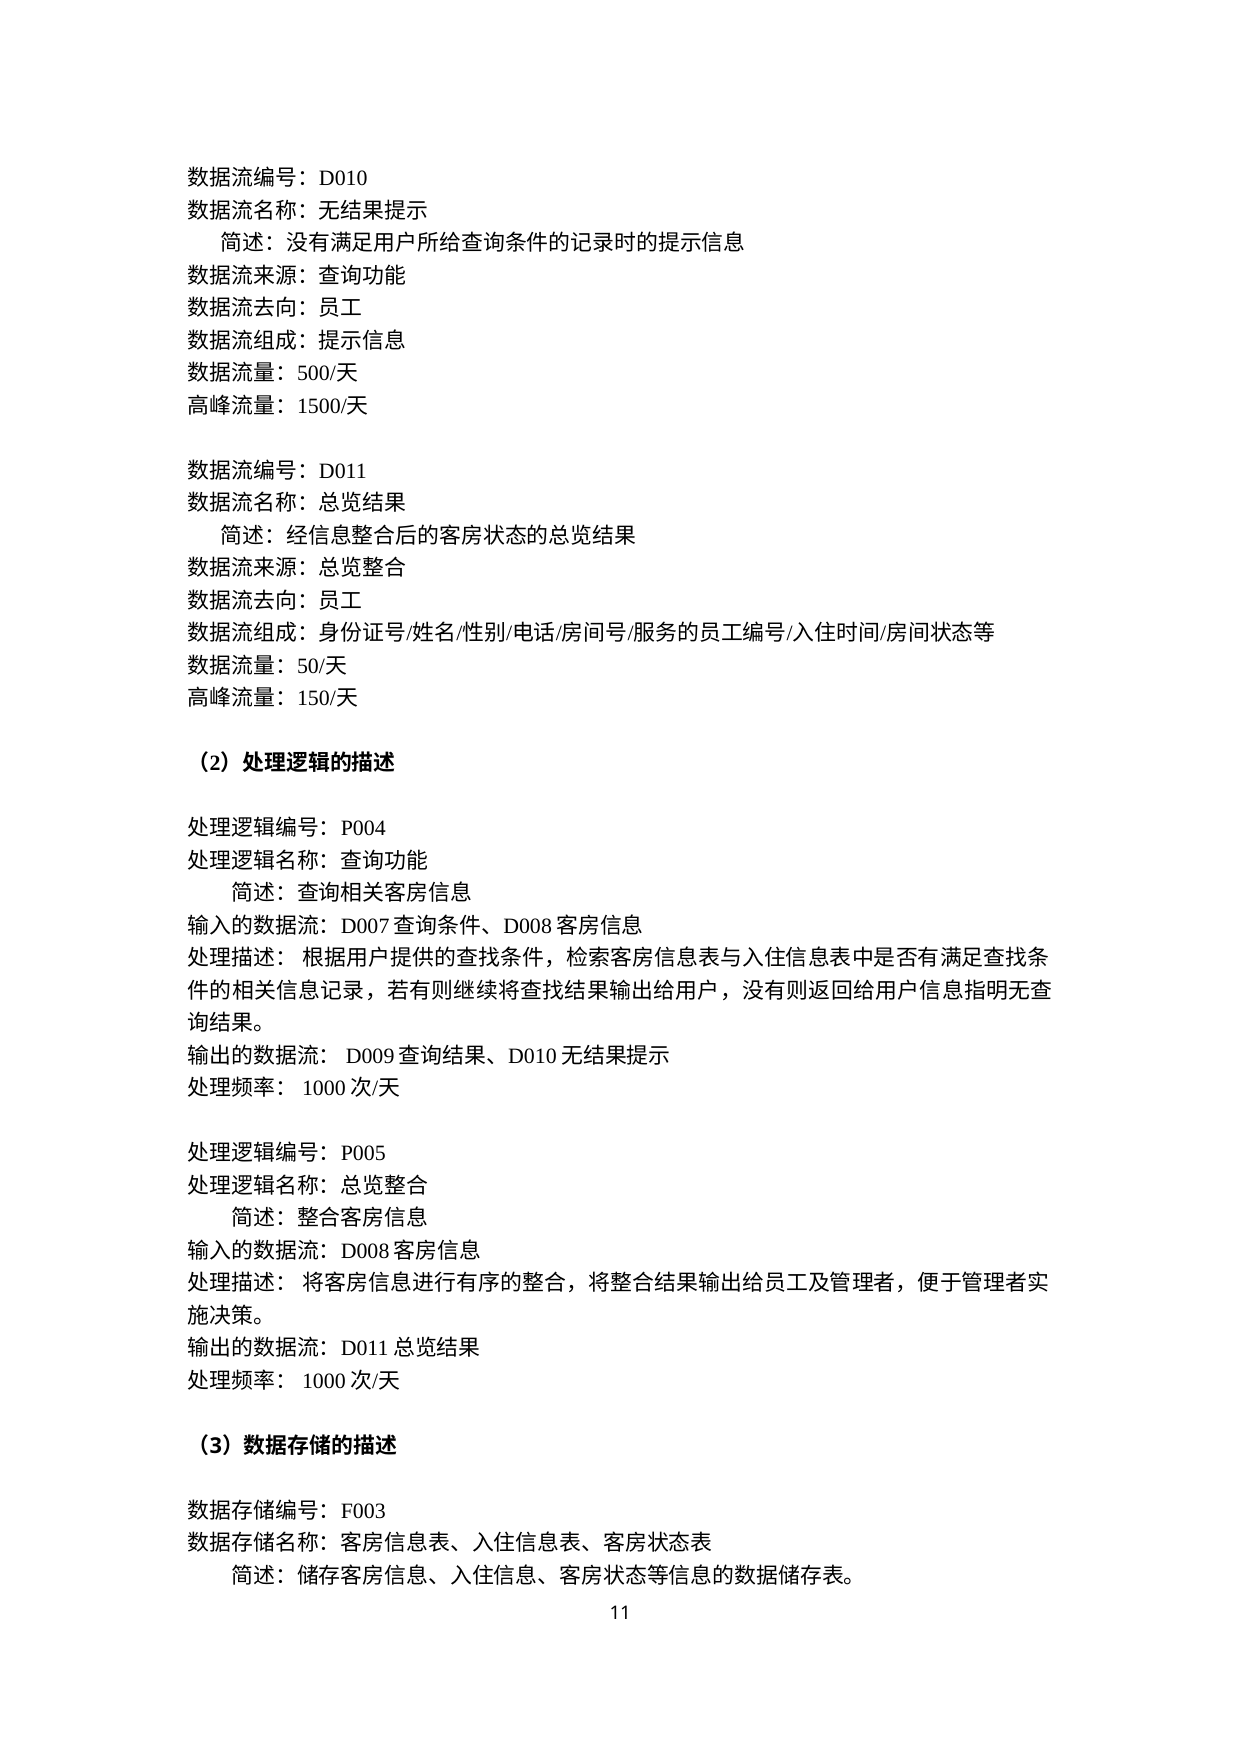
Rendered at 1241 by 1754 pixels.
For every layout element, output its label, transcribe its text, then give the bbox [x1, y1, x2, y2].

text 输入的数据流：D007查询条件、D008客房信息 [187, 907, 1053, 940]
text （2）处理逻辑的描述 [187, 745, 1053, 777]
text 数据流名称：无结果提示 [187, 192, 1053, 225]
text 处理逻辑名称：查询功能 [187, 842, 1053, 875]
text 数据流来源：查询功能 [187, 257, 1053, 290]
text 高峰流量：1500/天 [187, 387, 1053, 420]
text 输入的数据流：D008客房信息 [187, 1232, 1053, 1265]
text 简述：整合客房信息 [187, 1200, 1053, 1232]
text 数据流编号：D011 [187, 452, 1053, 485]
text 处理描述： 根据用户提供的查找条件，检索客房信息表与入住信息表中是否有满足查找条件的相关信息记录，若有则继续将查找结果输出给用户，没有则返回给用户信息指明无查询结果。 [187, 940, 1053, 1037]
text 处理逻辑编号：P004 [187, 810, 1053, 842]
text 数据流去向：员工 [187, 290, 1053, 322]
text 处理逻辑编号：P005 [187, 1135, 1053, 1167]
text 输出的数据流：D011总览结果 [187, 1330, 1053, 1362]
text 数据流量：500/天 [187, 355, 1053, 387]
text 数据流组成：提示信息 [187, 322, 1053, 355]
text 数据流量：50/天 [187, 647, 1053, 680]
text 输出的数据流： D009查询结果、D010无结果提示 [187, 1037, 1053, 1070]
text 简述：查询相关客房信息 [187, 875, 1053, 907]
text 处理频率： 1000次/天 [187, 1362, 1053, 1395]
text 数据流名称：总览结果 [187, 485, 1053, 517]
text 数据存储编号：F003 [187, 1492, 1053, 1525]
text 数据流编号：D010 [187, 160, 1053, 192]
text 处理逻辑名称：总览整合 [187, 1167, 1053, 1200]
text 高峰流量：150/天 [187, 680, 1053, 712]
text 数据流来源：总览整合 [187, 550, 1053, 582]
text 处理描述： 将客房信息进行有序的整合，将整合结果输出给员工及管理者，便于管理者实施决策。 [187, 1265, 1053, 1330]
text 数据流去向：员工 [187, 582, 1053, 615]
text 数据流组成：身份证号/姓名/性别/电话/房间号/服务的员工编号/入住时间/房间状态等 [187, 615, 1053, 647]
text 简述：储存客房信息、入住信息、客房状态等信息的数据储存表。 [187, 1557, 1053, 1590]
text 简述：经信息整合后的客房状态的总览结果 [187, 517, 1053, 550]
text （3）数据存储的描述 [187, 1427, 1053, 1460]
text 简述：没有满足用户所给查询条件的记录时的提示信息 [187, 225, 1053, 257]
text 数据存储名称：客房信息表、入住信息表、客房状态表 [187, 1525, 1053, 1557]
text 处理频率： 1000次/天 [187, 1070, 1053, 1102]
